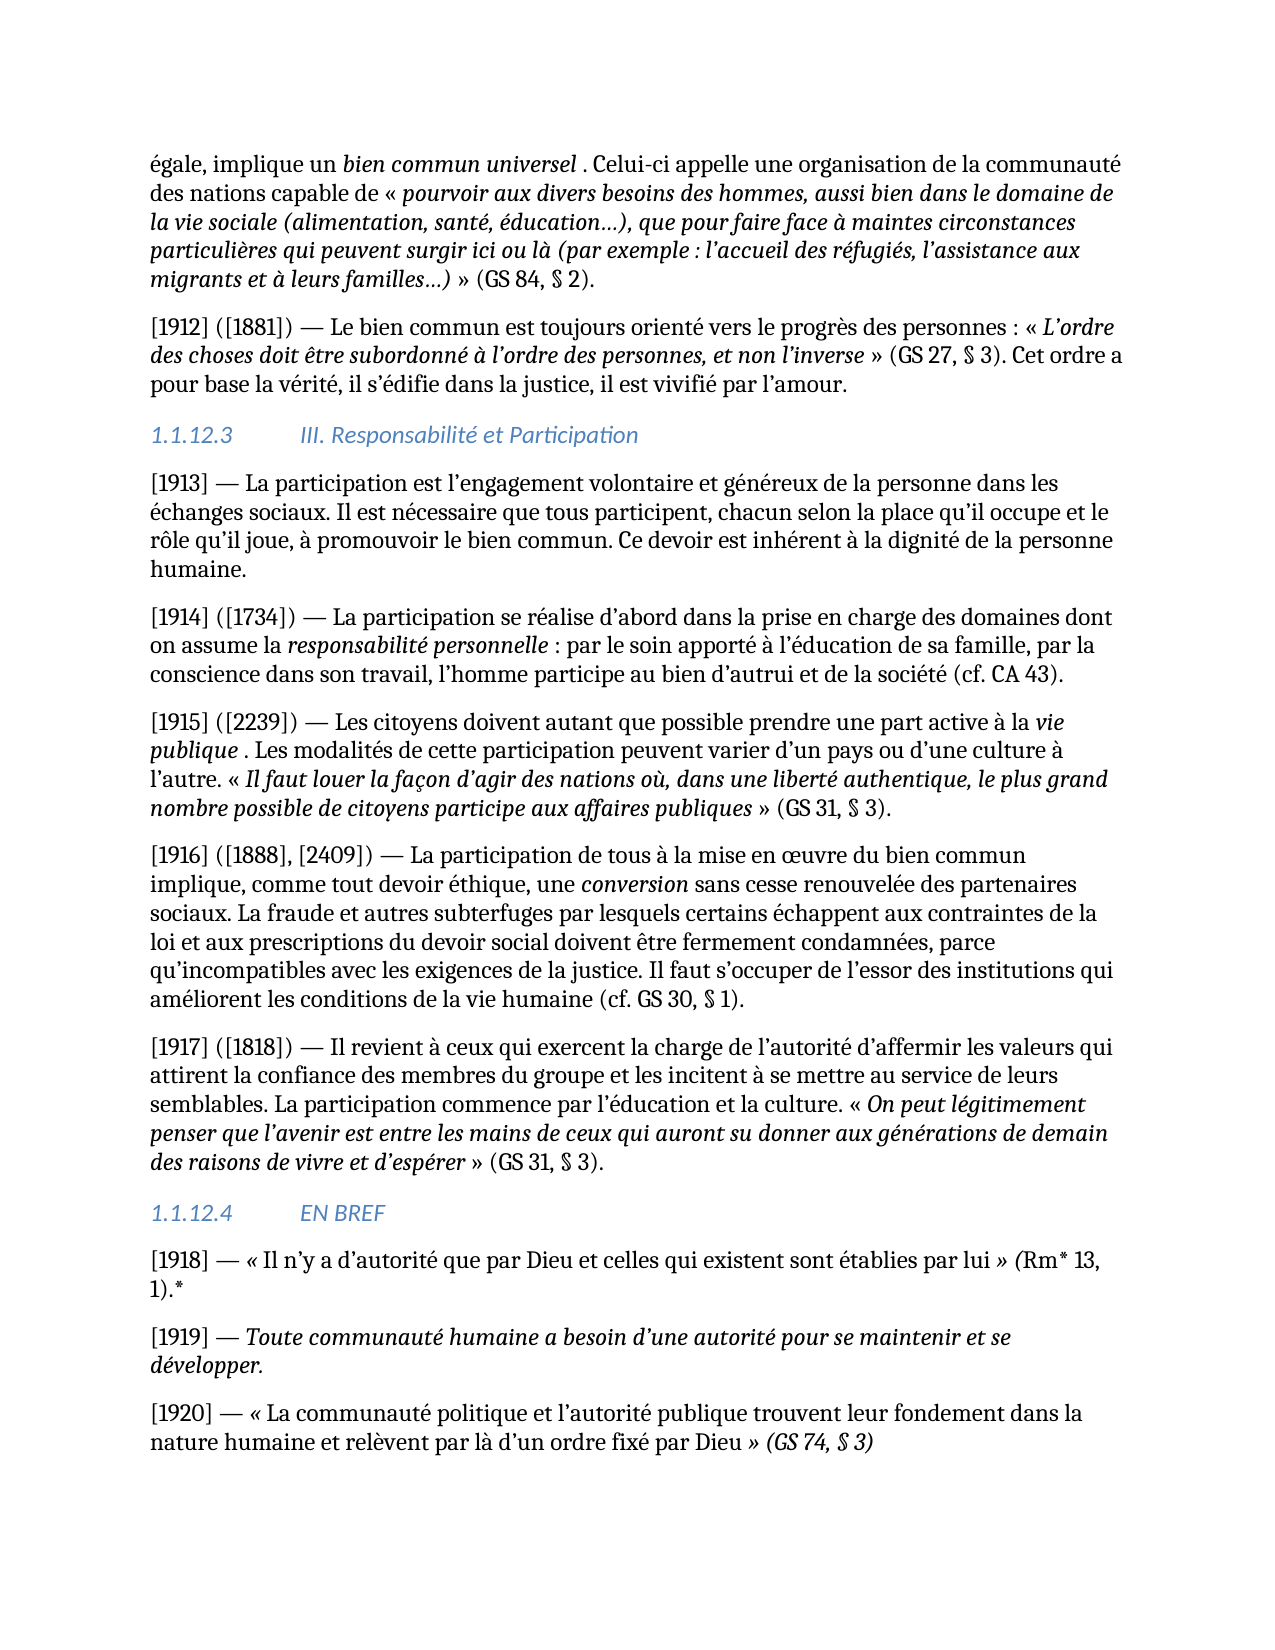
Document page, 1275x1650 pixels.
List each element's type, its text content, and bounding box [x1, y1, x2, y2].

text [1916] ([1888], [2409]) — La participation de tous à la mise en œuvre du bien commun implique, comme tout devoir éthique, une conversion sans cesse renouvelée des partenaires sociaux. La fraude et autres subterfuges par lesquels certains échappent aux contraintes de la loi et aux prescriptions du devoir social doivent être fermement condamnées, parce qu’incompatibles avec les exigences de la justice. Il faut s’occuper de l’essor des institutions qui améliorent les conditions de la vie humaine (cf. GS 30, § 1). [150, 841, 1125, 1014]
subtitle 1.1.12.4 EN BREF [150, 1197, 1125, 1228]
text [1918] — « Il n’y a d’autorité que par Dieu et celles qui existent sont établies par lui » (Rm* 13, 1).* [150, 1246, 1125, 1304]
text [1912] ([1881]) — Le bien commun est toujours orienté vers le progrès des personnes : « L’ordre des choses doit être subordonné à l’ordre des personnes, et non l’inverse » (GS 27, § 3). Cet ordre a pour base la vérité, il s’édifie dans la justice, il est vivifié par l’amour. [150, 312, 1125, 399]
text [1919] — Toute communauté humaine a besoin d’une autorité pour se maintenir et se développer. [150, 1323, 1125, 1380]
text [1913] — La participation est l’engagement volontaire et généreux de la personne dans les échanges sociaux. Il est nécessaire que tous participent, chacun selon la place qu’il occupe et le rôle qu’il joue, à promouvoir le bien commun. Ce devoir est inhérent à la dignité de la personne humaine. [150, 469, 1125, 584]
text [1915] ([2239]) — Les citoyens doivent autant que possible prendre une part active à la vie publique . Les modalités de cette participation peuvent varier d’un pays ou d’une culture à l’autre. « Il faut louer la façon d’agir des nations où, dans une liberté authentique, le plus grand nombre possible de citoyens participe aux affaires publiques » (GS 31, § 3). [150, 708, 1125, 823]
text [1914] ([1734]) — La participation se réalise d’abord dans la prise en charge des domaines dont on assume la responsabilité personnelle : par le soin apporté à l’éducation de sa famille, par la conscience dans son travail, l’homme participe au bien d’autrui et de la société (cf. CA 43). [150, 603, 1125, 689]
text [1917] ([1818]) — Il revient à ceux qui exercent la charge de l’autorité d’affermir les valeurs qui attirent la confiance des membres du groupe et les incitent à se mettre au service de leurs semblables. La participation commence par l’éducation et la culture. « On peut légitimement penser que l’avenir est entre les mains de ceux qui auront su donner aux générations de demain des raisons de vivre et d’espérer » (GS 31, § 3). [150, 1033, 1125, 1176]
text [150, 150, 1125, 294]
subtitle 1.1.12.3 III. Responsabilité et Participation [150, 419, 1125, 450]
text [1920] — « La communauté politique et l’autorité publique trouvent leur fondement dans la nature humaine et relèvent par là d’un ordre fixé par Dieu » (GS 74, § 3) [150, 1399, 1125, 1456]
